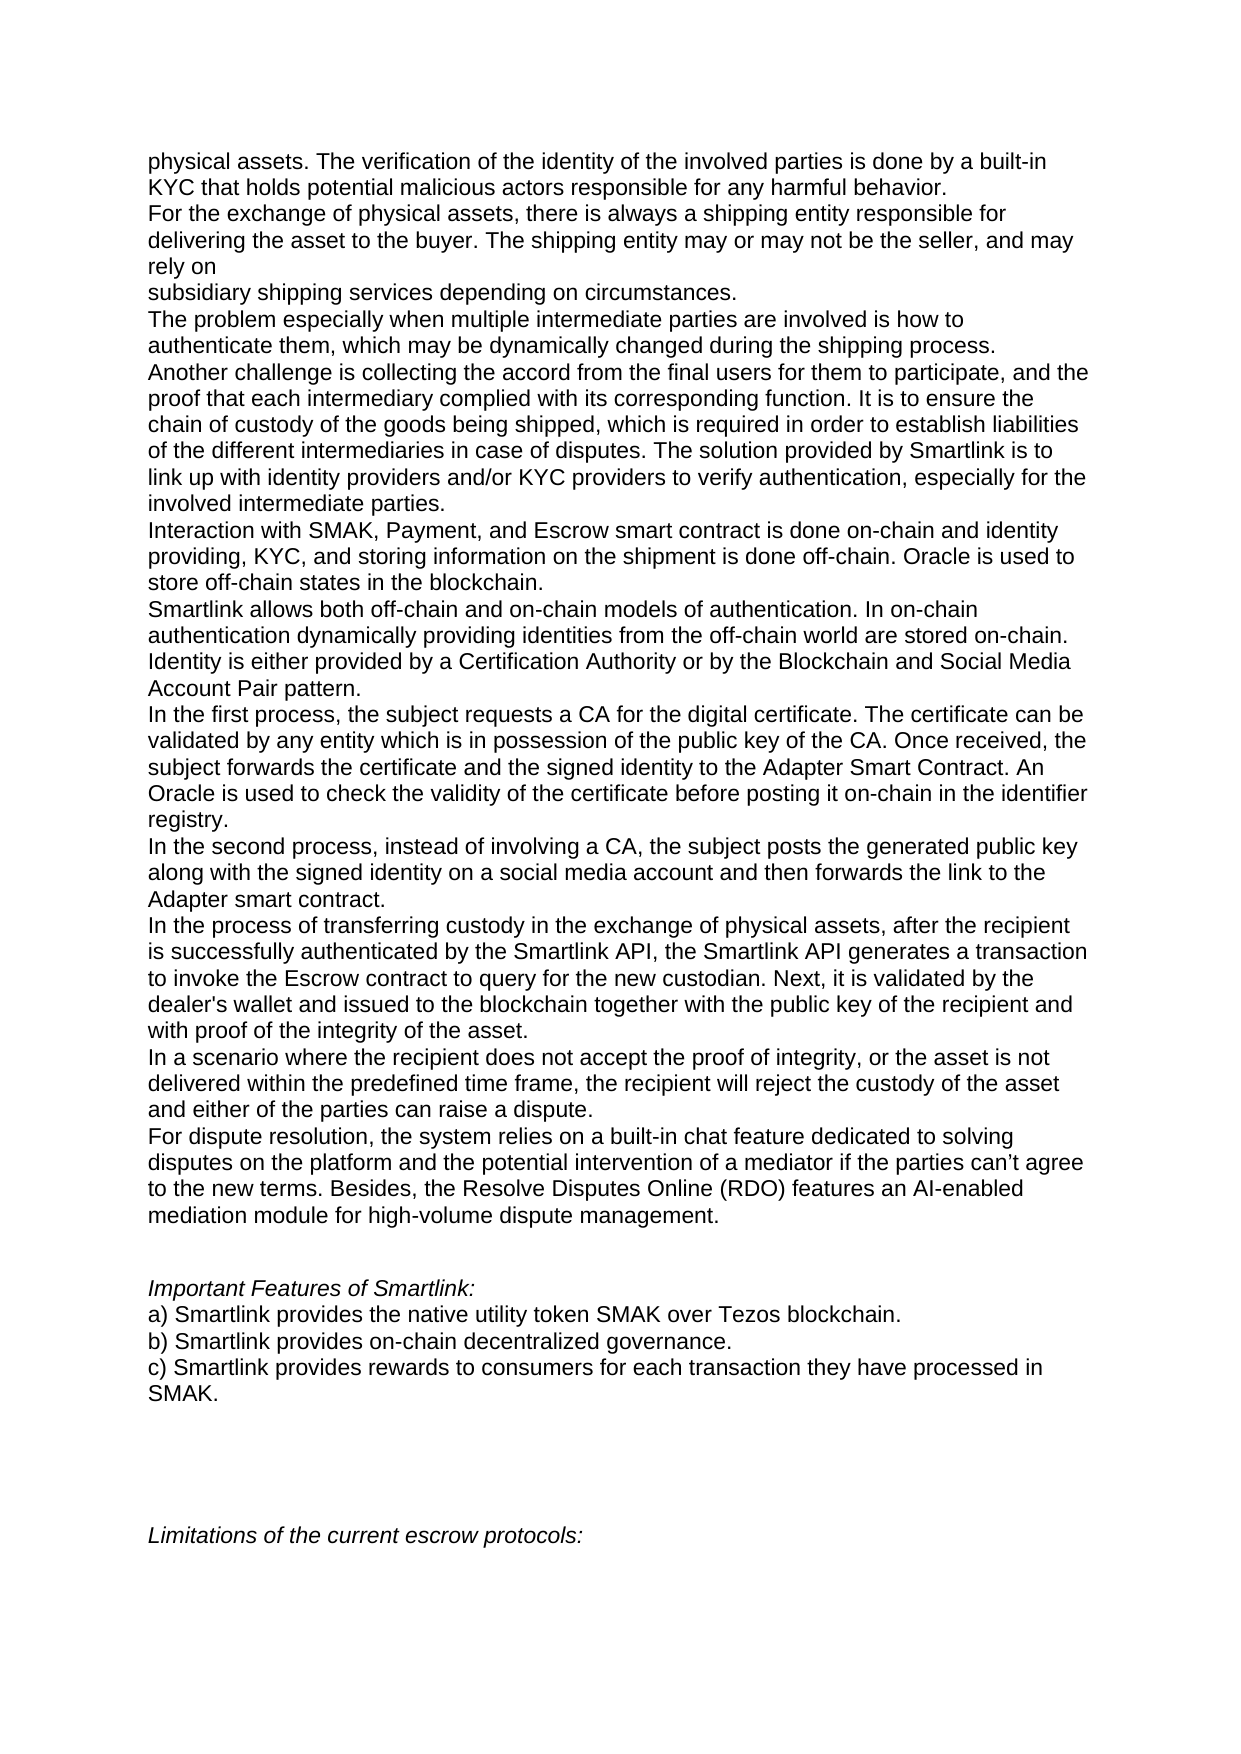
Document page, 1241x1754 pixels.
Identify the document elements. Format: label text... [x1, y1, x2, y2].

text In the first process, the subject requests a CA for the digital certificate. The certificate can be validated by any entity which is in possession of the public key of the CA. Once received, the subject forwards the certificate and the signed identity to the Adapter Smart Contract. An Oracle is used to check the validity of the certificate before posting it on-chain in the identifier registry. [148, 701, 1093, 833]
text b) Smartlink provides on-chain decentralized governance. [148, 1328, 1093, 1354]
text a) Smartlink provides the native utility token SMAK over Tezos blockchain. [148, 1301, 1093, 1328]
text In a scenario where the recipient does not accept the proof of integrity, or the asset is not delivered within the predefined time frame, the recipient will reject the custody of the asset and either of the parties can raise a dispute. [148, 1044, 1093, 1123]
text In the second process, instead of involving a CA, the subject posts the generated public key along with the signed identity on a social media account and then forwards the link to the Adapter smart contract. [148, 833, 1093, 912]
text c) Smartlink provides rewards to consumers for each transaction they have processed in SMAK. [148, 1354, 1093, 1407]
text subsidiary shipping services depending on circumstances. [148, 279, 1093, 306]
text In the process of transferring custody in the exchange of physical assets, after the recipient is successfully authenticated by the Smartlink API, the Smartlink API generates a transaction to invoke the Escrow contract to query for the new custodian. Next, it is validated by the dealer's wallet and issued to the blockchain together with the public key of the recipient and with proof of the integrity of the asset. [148, 912, 1093, 1044]
text Important Features of Smartlink: [148, 1275, 1093, 1301]
text Smartlink allows both off-chain and on-chain models of authentication. In on-chain authentication dynamically providing identities from the off-chain world are stored on-chain. [148, 596, 1093, 648]
text For dispute resolution, the system relies on a built-in chat feature dedicated to solving disputes on the platform and the potential intervention of a mediator if the parties can’t agree to the new terms. Besides, the Resolve Disputes Online (RDO) features an AI-enabled mediation module for high-volume dispute management. [148, 1123, 1093, 1228]
text Limitations of the current escrow protocols: [148, 1522, 1093, 1604]
text Interaction with SMAK, Payment, and Escrow smart contract is done on-chain and identity providing, KYC, and storing information on the shipment is done off-chain. Oracle is used to store off-chain states in the blockchain. [148, 517, 1093, 596]
text Identity is either provided by a Certification Authority or by the Blockchain and Social Media Account Pair pattern. [148, 648, 1093, 701]
